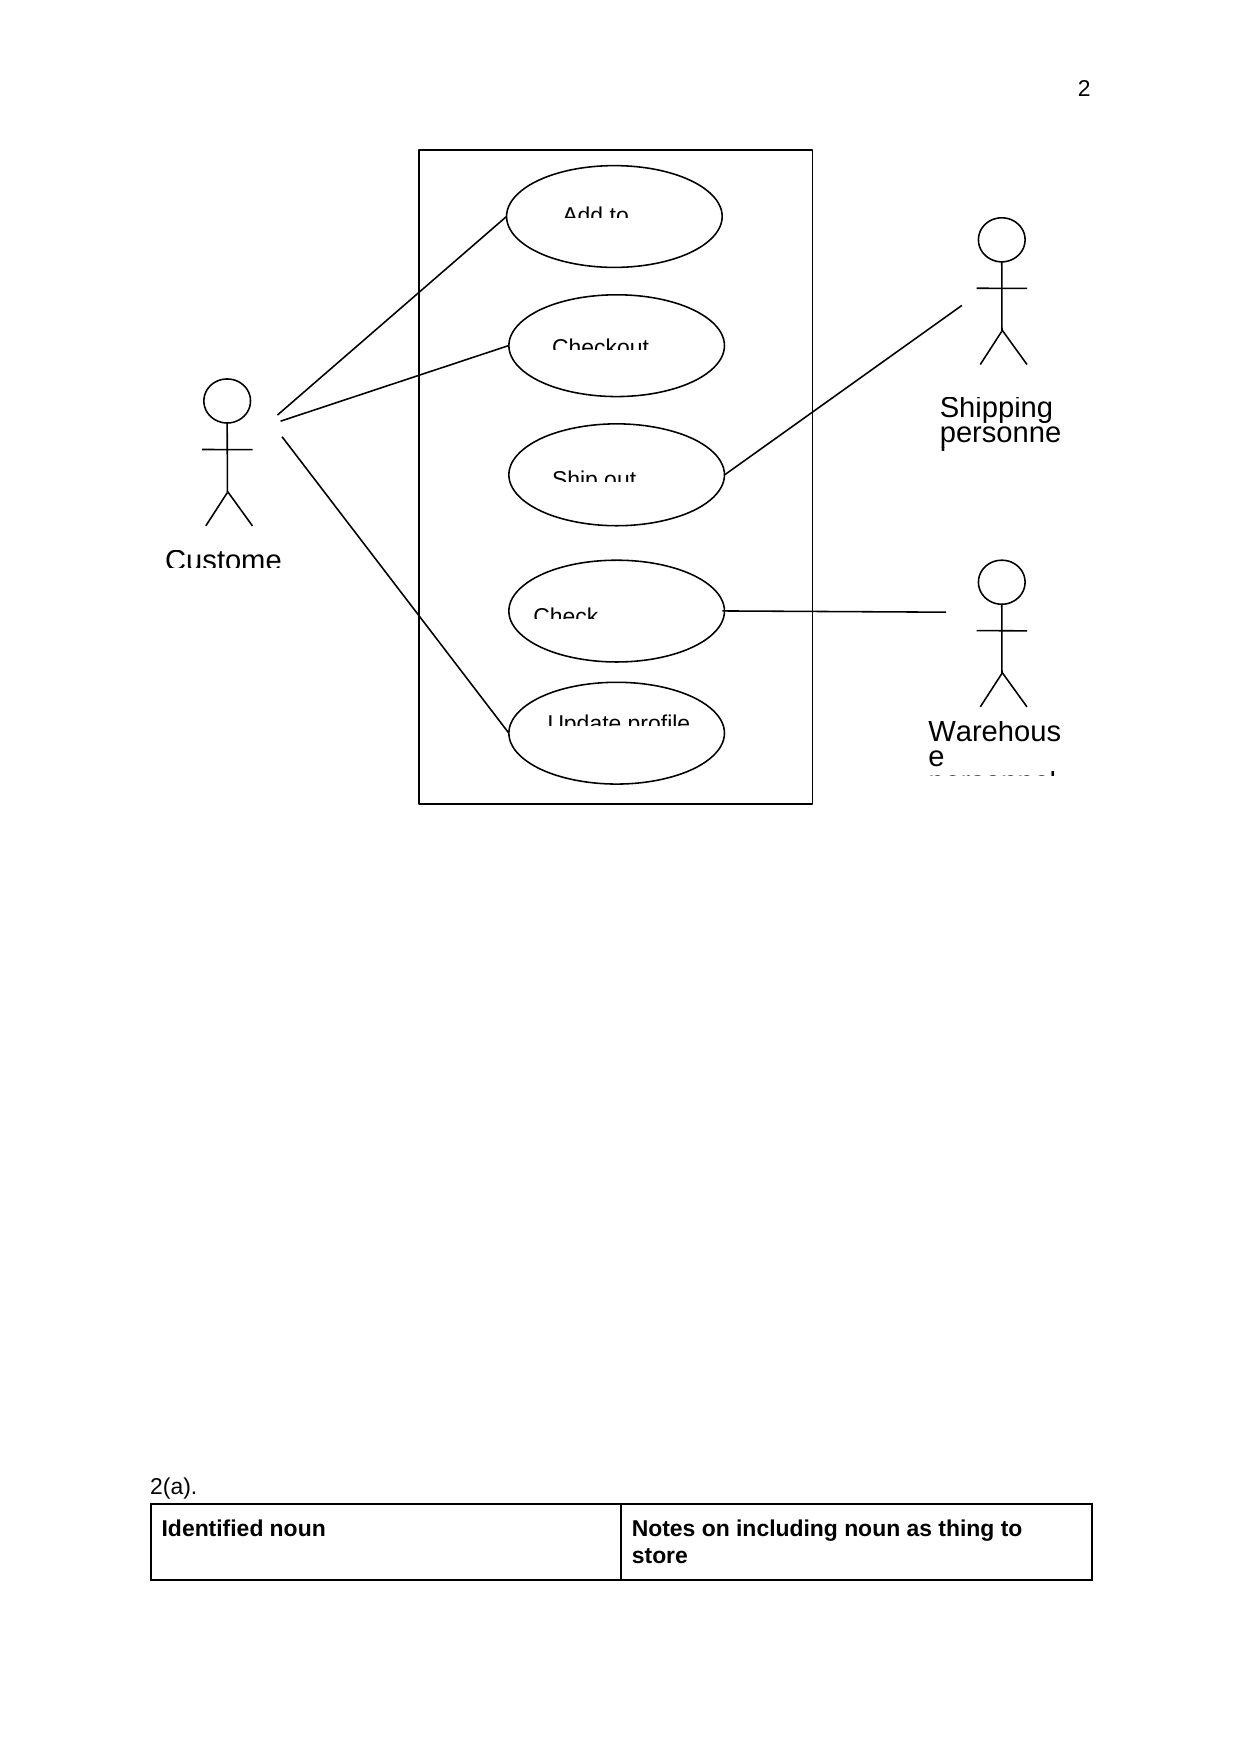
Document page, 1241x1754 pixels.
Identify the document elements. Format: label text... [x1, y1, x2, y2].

table_header Identified noun [152, 1505, 620, 1578]
text 2(a). [150, 1473, 1090, 1499]
table_header Notes on including noun as thing to store [622, 1505, 1091, 1578]
